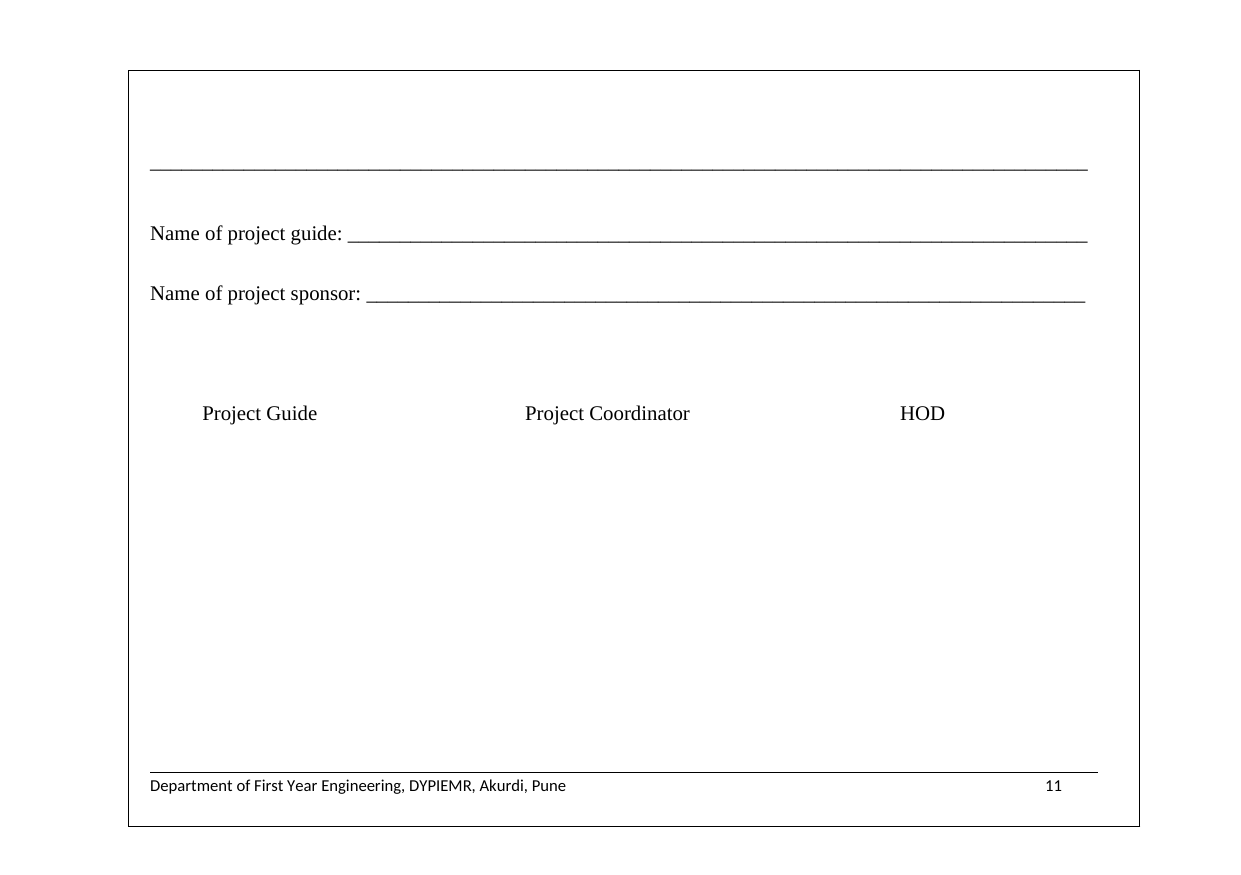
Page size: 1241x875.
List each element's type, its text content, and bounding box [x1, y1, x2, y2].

text Name of project sponsor: _____________________________________________________________________ [150, 281, 1098, 305]
text Project Guide Project Coordinator HOD [150, 401, 1098, 425]
text Name of project guide: _______________________________________________________________________ [150, 221, 1098, 245]
text __________________________________________________________________________________________ [150, 148, 1098, 173]
